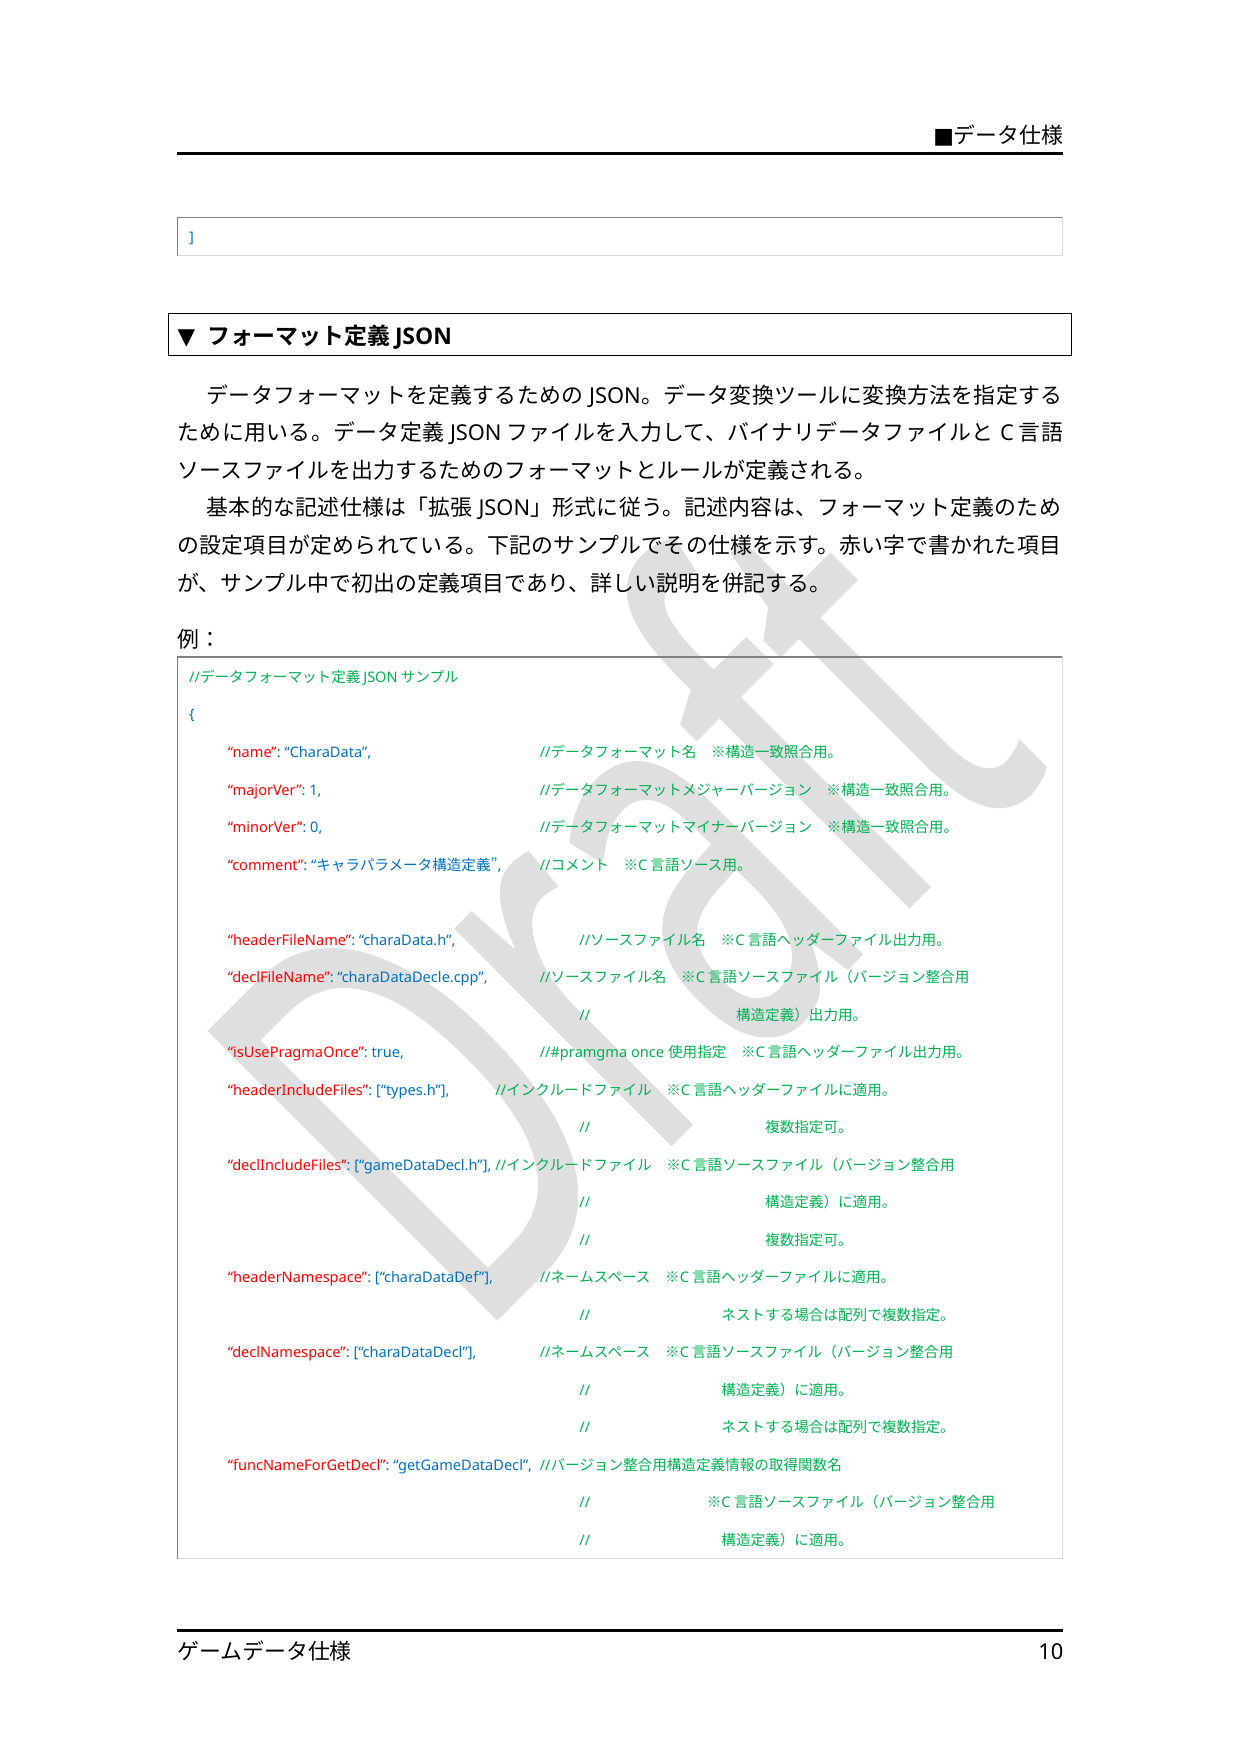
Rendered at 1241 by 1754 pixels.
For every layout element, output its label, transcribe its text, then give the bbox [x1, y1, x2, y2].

text 例： [177, 619, 1063, 656]
text データフォーマットを定義するためのJSON。データ変換ツールに変換方法を指定するために用いる。データ定義JSONファイルを入力して、バイナリデータファイルとC言語ソースファイルを出力するためのフォーマットとルールが定義される。 [177, 375, 1063, 488]
subtitle フォーマット定義JSON [169, 314, 1071, 355]
text 基本的な記述仕様は「拡張JSON」形式に従う。記述内容は、フォーマット定義のための設定項目が定められている。下記のサンプルでその仕様を示す。赤い字で書かれた項目が、サンプル中で初出の定義項目であり、詳しい説明を併記する。 [177, 488, 1063, 600]
